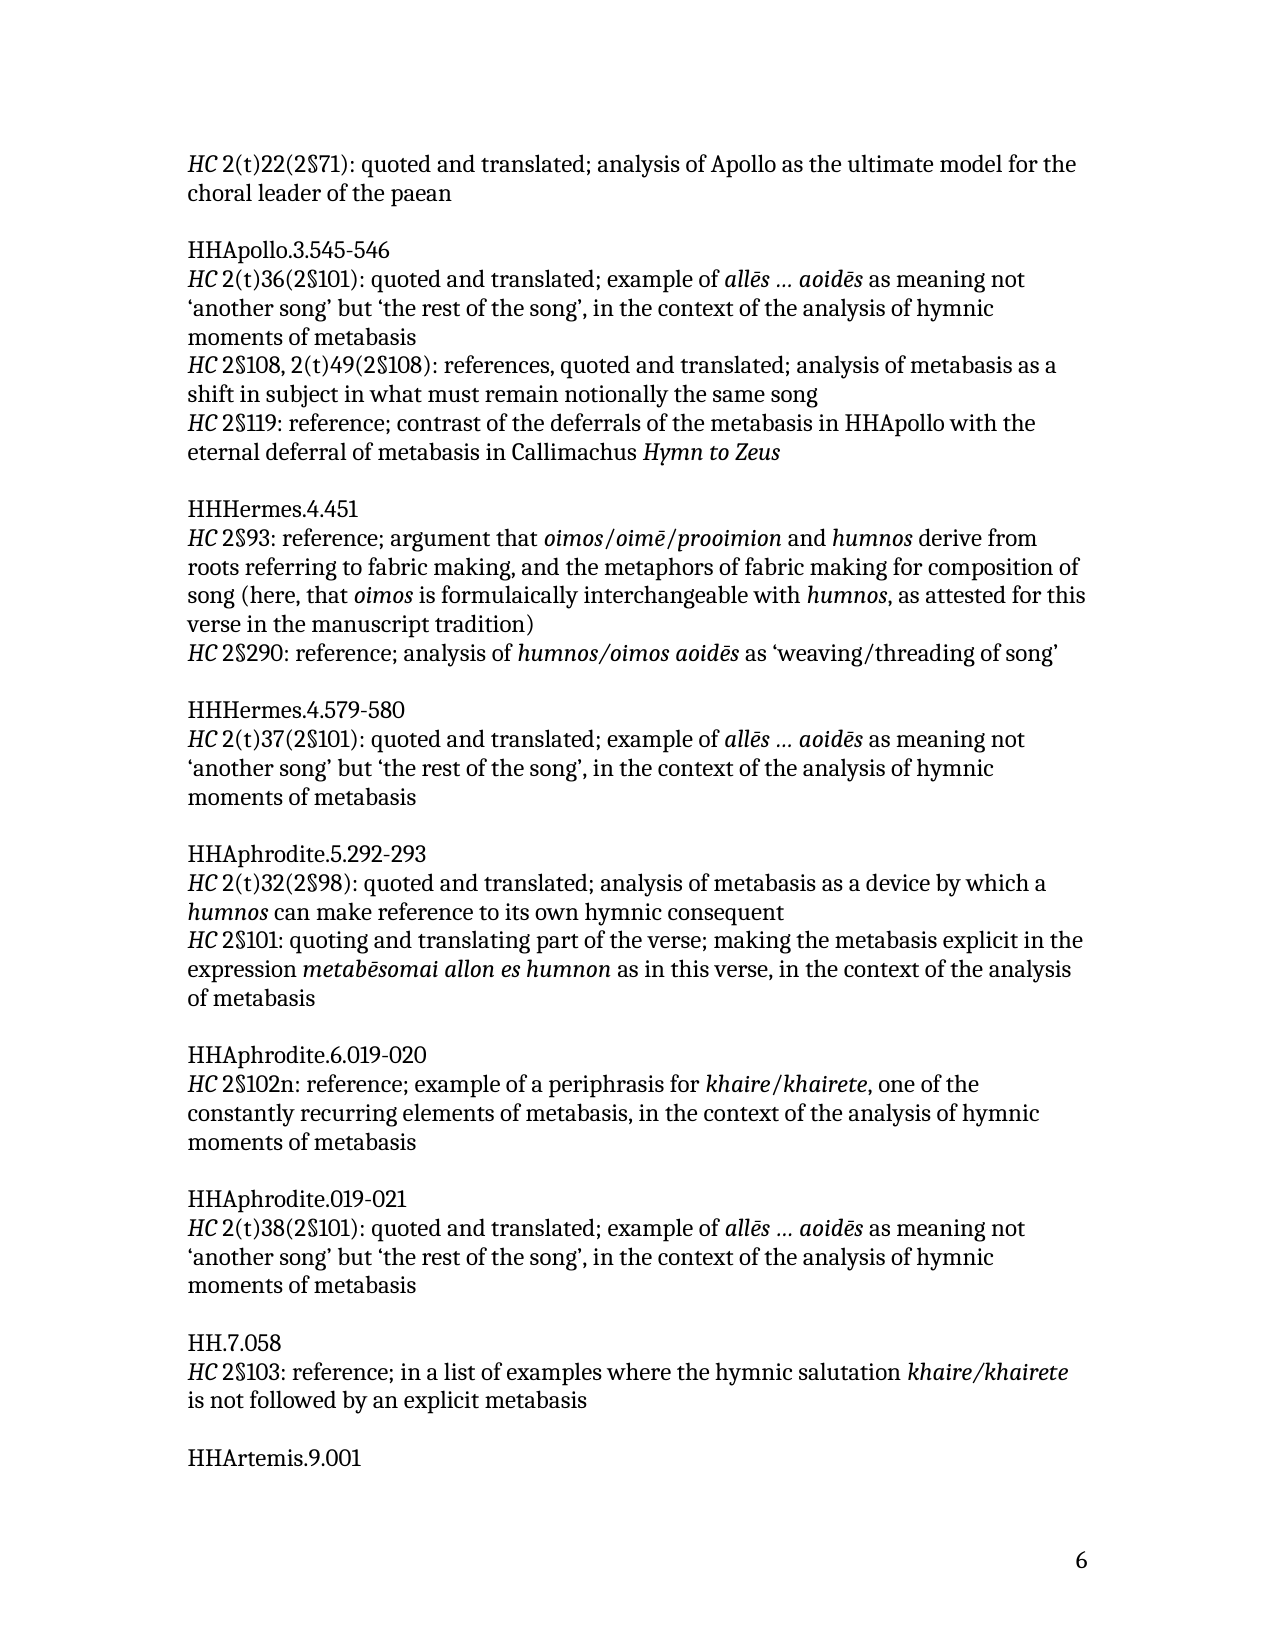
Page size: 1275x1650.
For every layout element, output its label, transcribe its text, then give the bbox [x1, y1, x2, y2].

text HC 2(t)36(2§101): quoted and translated; example of allēs … aoidēs as meaning not ‘another song’ but ‘the rest of the song’, in the context of the analysis of hymnic moments of metabasis [187, 265, 1087, 351]
text HHArtemis.9.001 [187, 1444, 1087, 1472]
text HC 2§93: reference; argument that oimos/oimē/prooimion and humnos derive from roots referring to fabric making, and the metaphors of fabric making for composition of song (here, that oimos is formulaically interchangeable with humnos, as attested for this verse in the manuscript tradition) [187, 524, 1087, 639]
text HH.7.058 [187, 1329, 1087, 1357]
text HC 2§102n: reference; example of a periphrasis for khaire/khairete, one of the constantly recurring elements of metabasis, in the context of the analysis of hymnic moments of metabasis [187, 1070, 1087, 1156]
text HC 2§101: quoting and translating part of the verse; making the metabasis explicit in the expression metabēsomai allon es humnon as in this verse, in the context of the analysis of metabasis [187, 926, 1087, 1012]
text HHAphrodite.5.292-293 [187, 840, 1087, 869]
text HC 2§103: reference; in a list of examples where the hymnic salutation khaire/khairete is not followed by an explicit metabasis [187, 1357, 1087, 1415]
text HHApollo.3.545-546 [187, 236, 1087, 265]
text HHAphrodite.6.019-020 [187, 1041, 1087, 1070]
text HC 2(t)22(2§71): quoted and translated; analysis of Apollo as the ultimate model for the choral leader of the paean [187, 150, 1087, 207]
text HHHermes.4.451 [187, 495, 1087, 524]
text HHHermes.4.579-580 [187, 696, 1087, 725]
text HHAphrodite.019-021 [187, 1185, 1087, 1214]
text HC 2§290: reference; analysis of humnos/oimos aoidēs as ‘weaving/threading of song’ [187, 639, 1087, 667]
text HC 2§108, 2(t)49(2§108): references, quoted and translated; analysis of metabasis as a shift in subject in what must remain notionally the same song [187, 351, 1087, 409]
text HC 2§119: reference; contrast of the deferrals of the metabasis in HHApollo with the eternal deferral of metabasis in Callimachus Hymn to Zeus [187, 409, 1087, 466]
text HC 2(t)38(2§101): quoted and translated; example of allēs … aoidēs as meaning not ‘another song’ but ‘the rest of the song’, in the context of the analysis of hymnic moments of metabasis [187, 1214, 1087, 1300]
text HC 2(t)32(2§98): quoted and translated; analysis of metabasis as a device by which a humnos can make reference to its own hymnic consequent [187, 869, 1087, 926]
text HC 2(t)37(2§101): quoted and translated; example of allēs … aoidēs as meaning not ‘another song’ but ‘the rest of the song’, in the context of the analysis of hymnic moments of metabasis [187, 725, 1087, 811]
